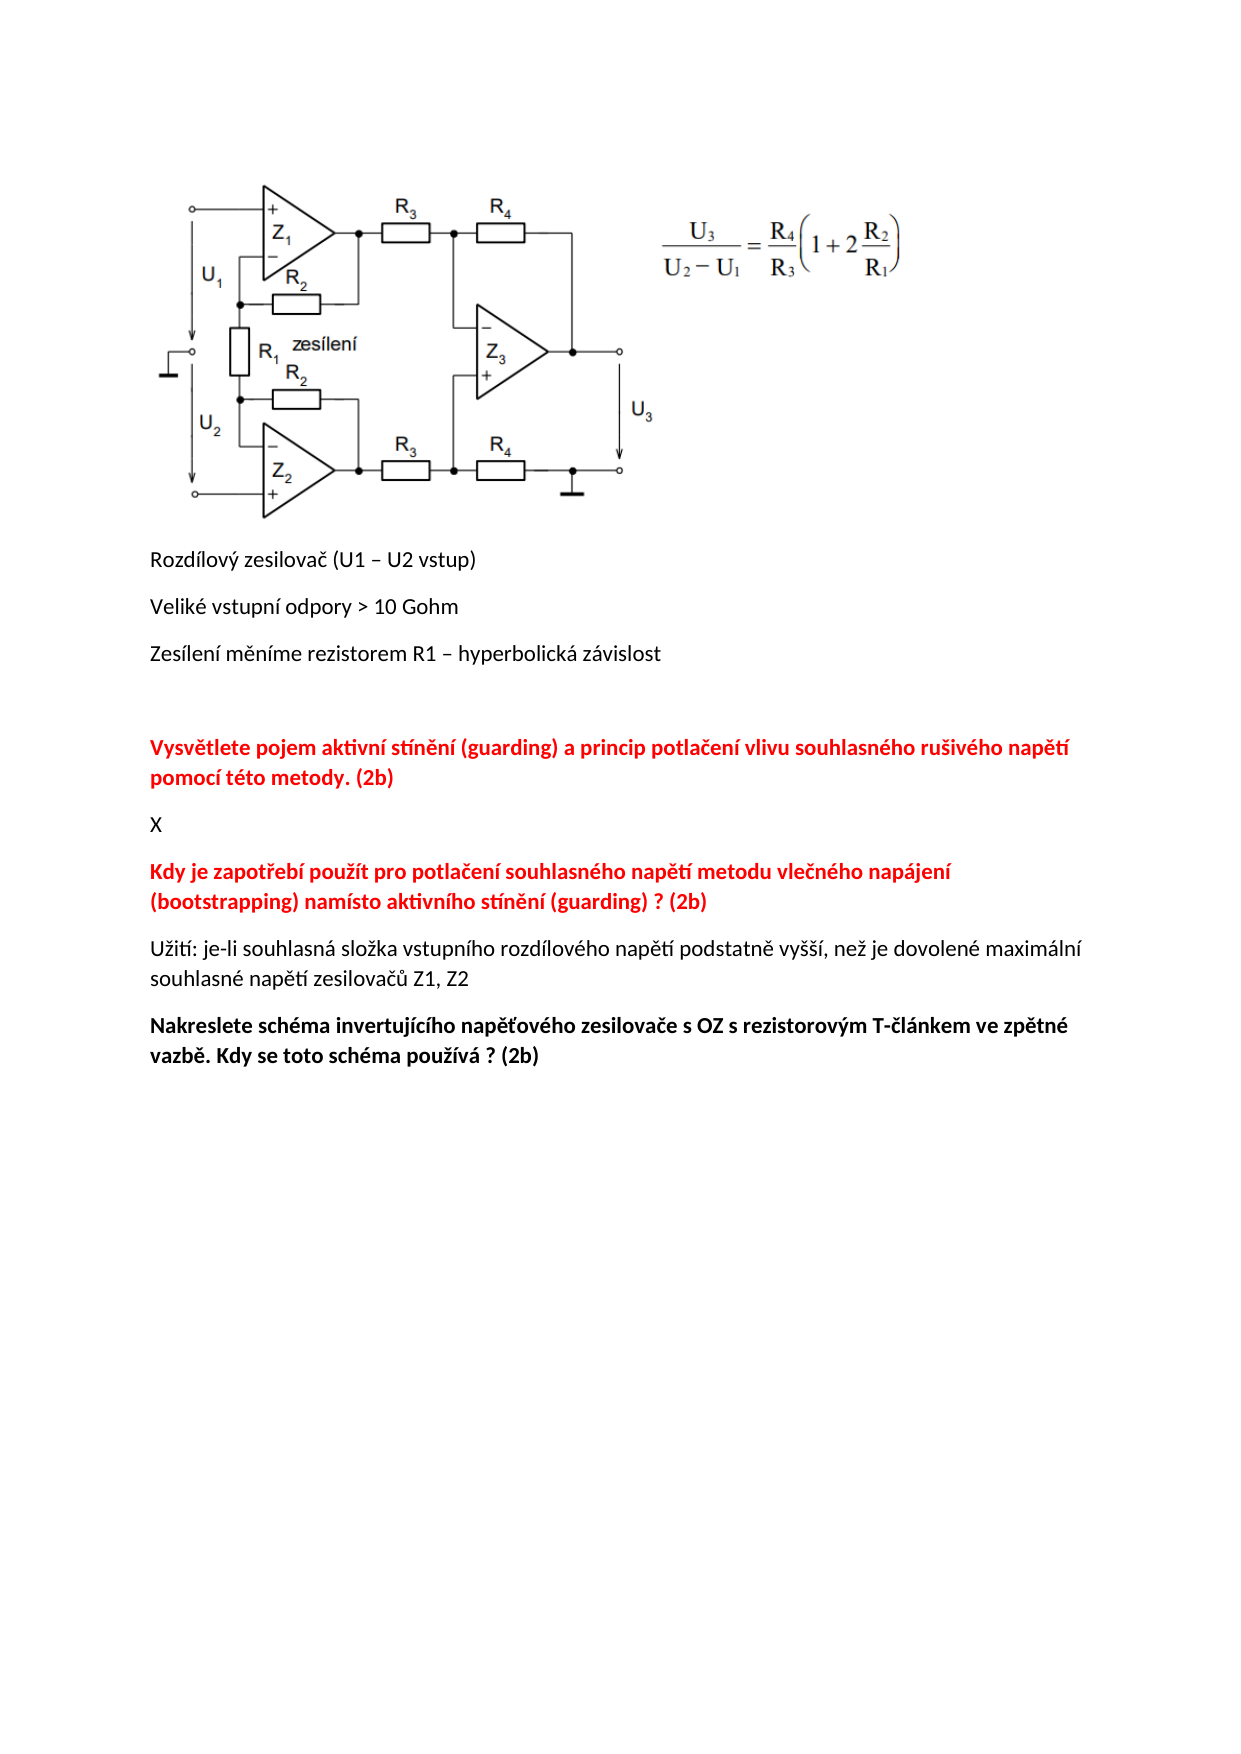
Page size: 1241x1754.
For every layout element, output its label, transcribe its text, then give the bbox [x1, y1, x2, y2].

text Veliké vstupní odpory > 10 Gohm [150, 592, 1093, 621]
text Rozdílový zesilovač (U1 – U2 vstup) [150, 546, 1093, 574]
text Vysvětlete pojem aktivní stínění (guarding) a princip potlačení vlivu souhlasného rušivého napětí pomocí této metody. (2b) [150, 733, 1093, 791]
text Zesílení měníme rezistorem R1 – hyperbolická závislost [150, 639, 1093, 667]
picture [150, 147, 919, 527]
text X [150, 810, 1093, 838]
text Nakreslete schéma invertujícího napěťového zesilovače s OZ s rezistorovým T-článkem ve zpětné vazbě. Kdy se toto schéma používá ? (2b) [150, 1011, 1093, 1069]
text Kdy je zapotřebí použít pro potlačení souhlasného napětí metodu vlečného napájení (bootstrapping) namísto aktivního stínění (guarding) ? (2b) [150, 857, 1093, 915]
text Užití: je-li souhlasná složka vstupního rozdílového napětí podstatně vyšší, než je dovolené maximální souhlasné napětí zesilovačů Z1, Z2 [150, 934, 1093, 992]
